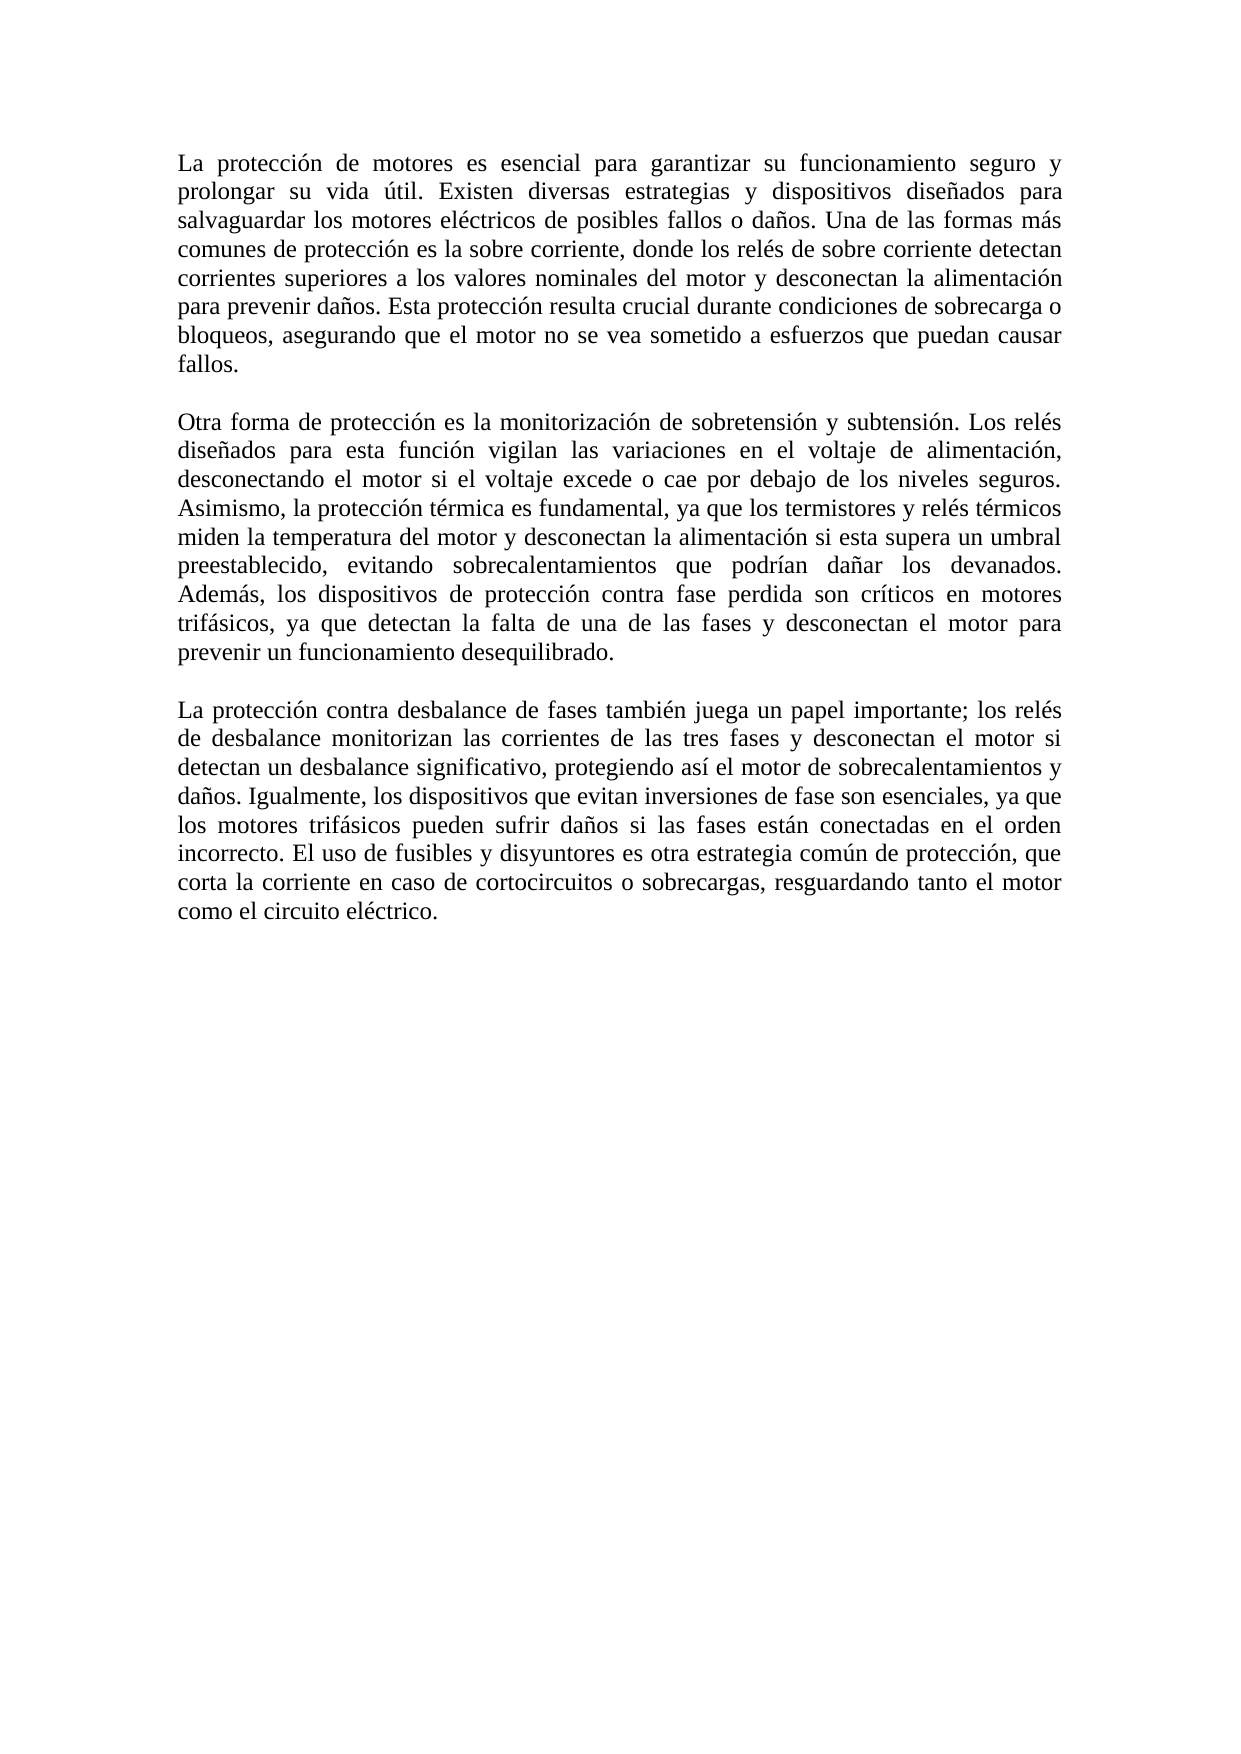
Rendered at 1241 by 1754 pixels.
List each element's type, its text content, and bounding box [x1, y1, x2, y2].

text Otra forma de protección es la monitorización de sobretensión y subtensión. Los relés diseñados para esta función vigilan las variaciones en el voltaje de alimentación, desconectando el motor si el voltaje excede o cae por debajo de los niveles seguros. Asimismo, la protección térmica es fundamental, ya que los termistores y relés térmicos miden la temperatura del motor y desconectan la alimentación si esta supera un umbral preestablecido, evitando sobrecalentamientos que podrían dañar los devanados. Además, los dispositivos de protección contra fase perdida son críticos en motores trifásicos, ya que detectan la falta de una de las fases y desconectan el motor para prevenir un funcionamiento desequilibrado. [177, 407, 1063, 666]
text La protección de motores es esencial para garantizar su funcionamiento seguro y prolongar su vida útil. Existen diversas estrategias y dispositivos diseñados para salvaguardar los motores eléctricos de posibles fallos o daños. Una de las formas más comunes de protección es la sobre corriente, donde los relés de sobre corriente detectan corrientes superiores a los valores nominales del motor y desconectan la alimentación para prevenir daños. Esta protección resulta crucial durante condiciones de sobrecarga o bloqueos, asegurando que el motor no se vea sometido a esfuerzos que puedan causar fallos. [177, 148, 1063, 378]
text La protección contra desbalance de fases también juega un papel importante; los relés de desbalance monitorizan las corrientes de las tres fases y desconectan el motor si detectan un desbalance significativo, protegiendo así el motor de sobrecalentamientos y daños. Igualmente, los dispositivos que evitan inversiones de fase son esenciales, ya que los motores trifásicos pueden sufrir daños si las fases están conectadas en el orden incorrecto. El uso de fusibles y disyuntores es otra estrategia común de protección, que corta la corriente en caso de cortocircuitos o sobrecargas, resguardando tanto el motor como el circuito eléctrico. [177, 695, 1063, 925]
